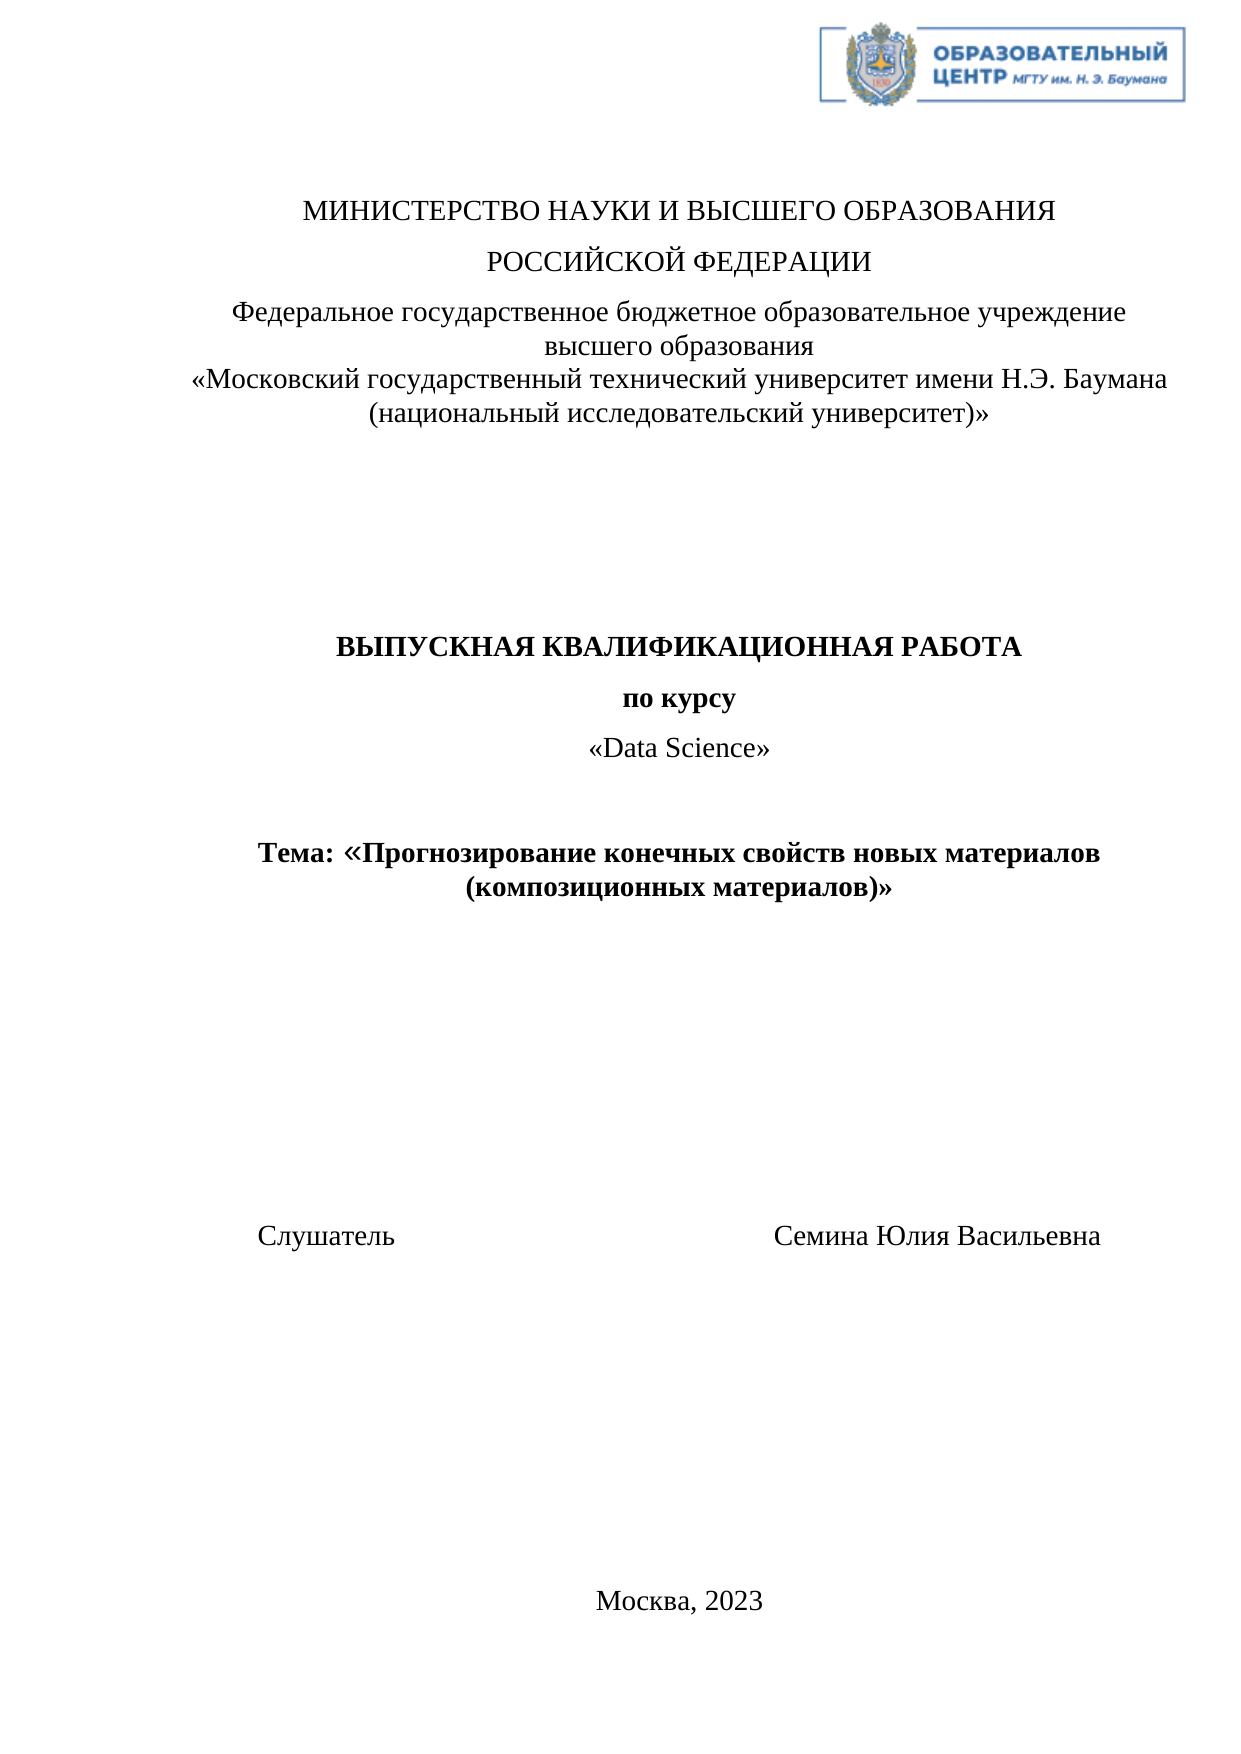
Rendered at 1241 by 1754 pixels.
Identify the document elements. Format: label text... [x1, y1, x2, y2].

text по курсу [177, 680, 1181, 713]
text МИНИСТЕРСТВО НАУКИ И ВЫСШЕГО ОБРАЗОВАНИЯ [177, 193, 1181, 227]
text высшего образования [177, 328, 1181, 361]
picture [789, 0, 1236, 122]
text «Московский государственный технический университет имени Н.Э. Баумана [177, 361, 1181, 395]
text ВЫПУСКНАЯ КВАЛИФИКАЦИОННАЯ РАБОТА [177, 629, 1181, 663]
text (композиционных материалов)» [177, 869, 1181, 903]
text РОССИЙСКОЙ ФЕДЕРАЦИИ [177, 244, 1181, 277]
text Слушатель Семина Юлия Васильевна [177, 1218, 1181, 1252]
text (национальный исследовательский университет)» [177, 395, 1181, 428]
text «Data Science» [177, 730, 1181, 764]
text Москва, 2023 [177, 1583, 1181, 1616]
text Тема: «Прогнозирование конечных свойств новых материалов [177, 831, 1181, 869]
text Федеральное государственное бюджетное образовательное учреждение [177, 294, 1181, 328]
